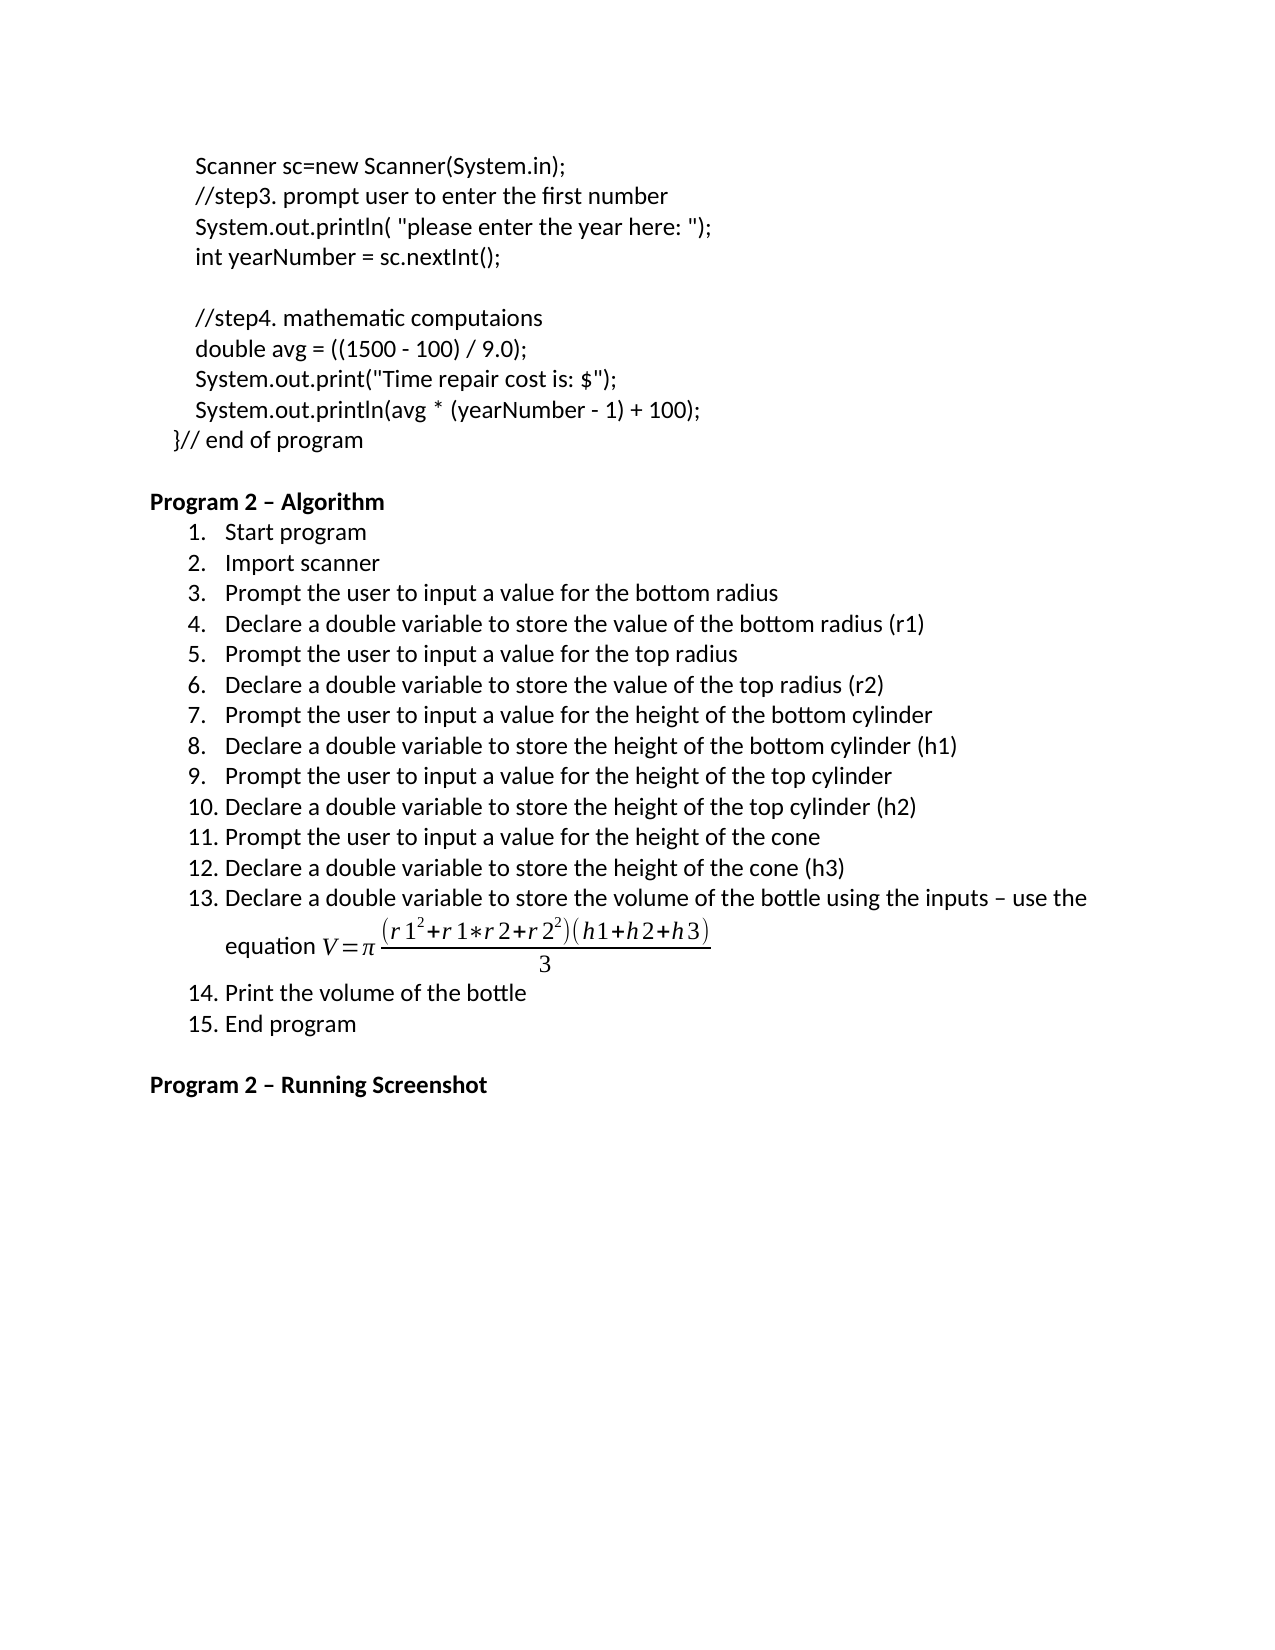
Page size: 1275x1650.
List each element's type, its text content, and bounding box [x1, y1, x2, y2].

text double avg = ((1500 - 100) / 9.0); [150, 333, 1125, 364]
list Prompt the user to input a value for the bottom radius [187, 577, 1125, 608]
list Declare a double variable to store the value of the bottom radius (r1) [187, 608, 1125, 638]
text Program 2 – Running Screenshot [150, 1069, 1125, 1099]
list Prompt the user to input a value for the height of the top cylinder [187, 760, 1125, 791]
text System.out.print("Time repair cost is: $"); [150, 364, 1125, 394]
text System.out.println( "please enter the year here: "); [150, 211, 1125, 242]
list Declare a double variable to store the height of the bottom cylinder (h1) [187, 730, 1125, 760]
list Declare a double variable to store the height of the cone (h3) [187, 852, 1125, 882]
list Declare a double variable to store the height of the top cylinder (h2) [187, 791, 1125, 821]
text //step4. mathematic computaions [150, 303, 1125, 333]
list Print the volume of the bottle [187, 977, 1125, 1008]
list Start program [187, 516, 1125, 547]
list Declare a double variable to store the volume of the bottle using the inputs – use the equation [187, 882, 1125, 977]
list Prompt the user to input a value for the top radius [187, 638, 1125, 669]
text Program 2 – Algorithm [150, 486, 1125, 516]
text int yearNumber = sc.nextInt(); [150, 242, 1125, 272]
text System.out.println(avg * (yearNumber - 1) + 100); [150, 394, 1125, 425]
list End program [187, 1008, 1125, 1038]
list Declare a double variable to store the value of the top radius (r2) [187, 669, 1125, 699]
list Prompt the user to input a value for the height of the bottom cylinder [187, 699, 1125, 730]
text Scanner sc=new Scanner(System.in); [150, 150, 1125, 181]
text }// end of program [150, 425, 1125, 455]
list Prompt the user to input a value for the height of the cone [187, 821, 1125, 852]
list Import scanner [187, 547, 1125, 577]
text //step3. prompt user to enter the first number [150, 181, 1125, 211]
